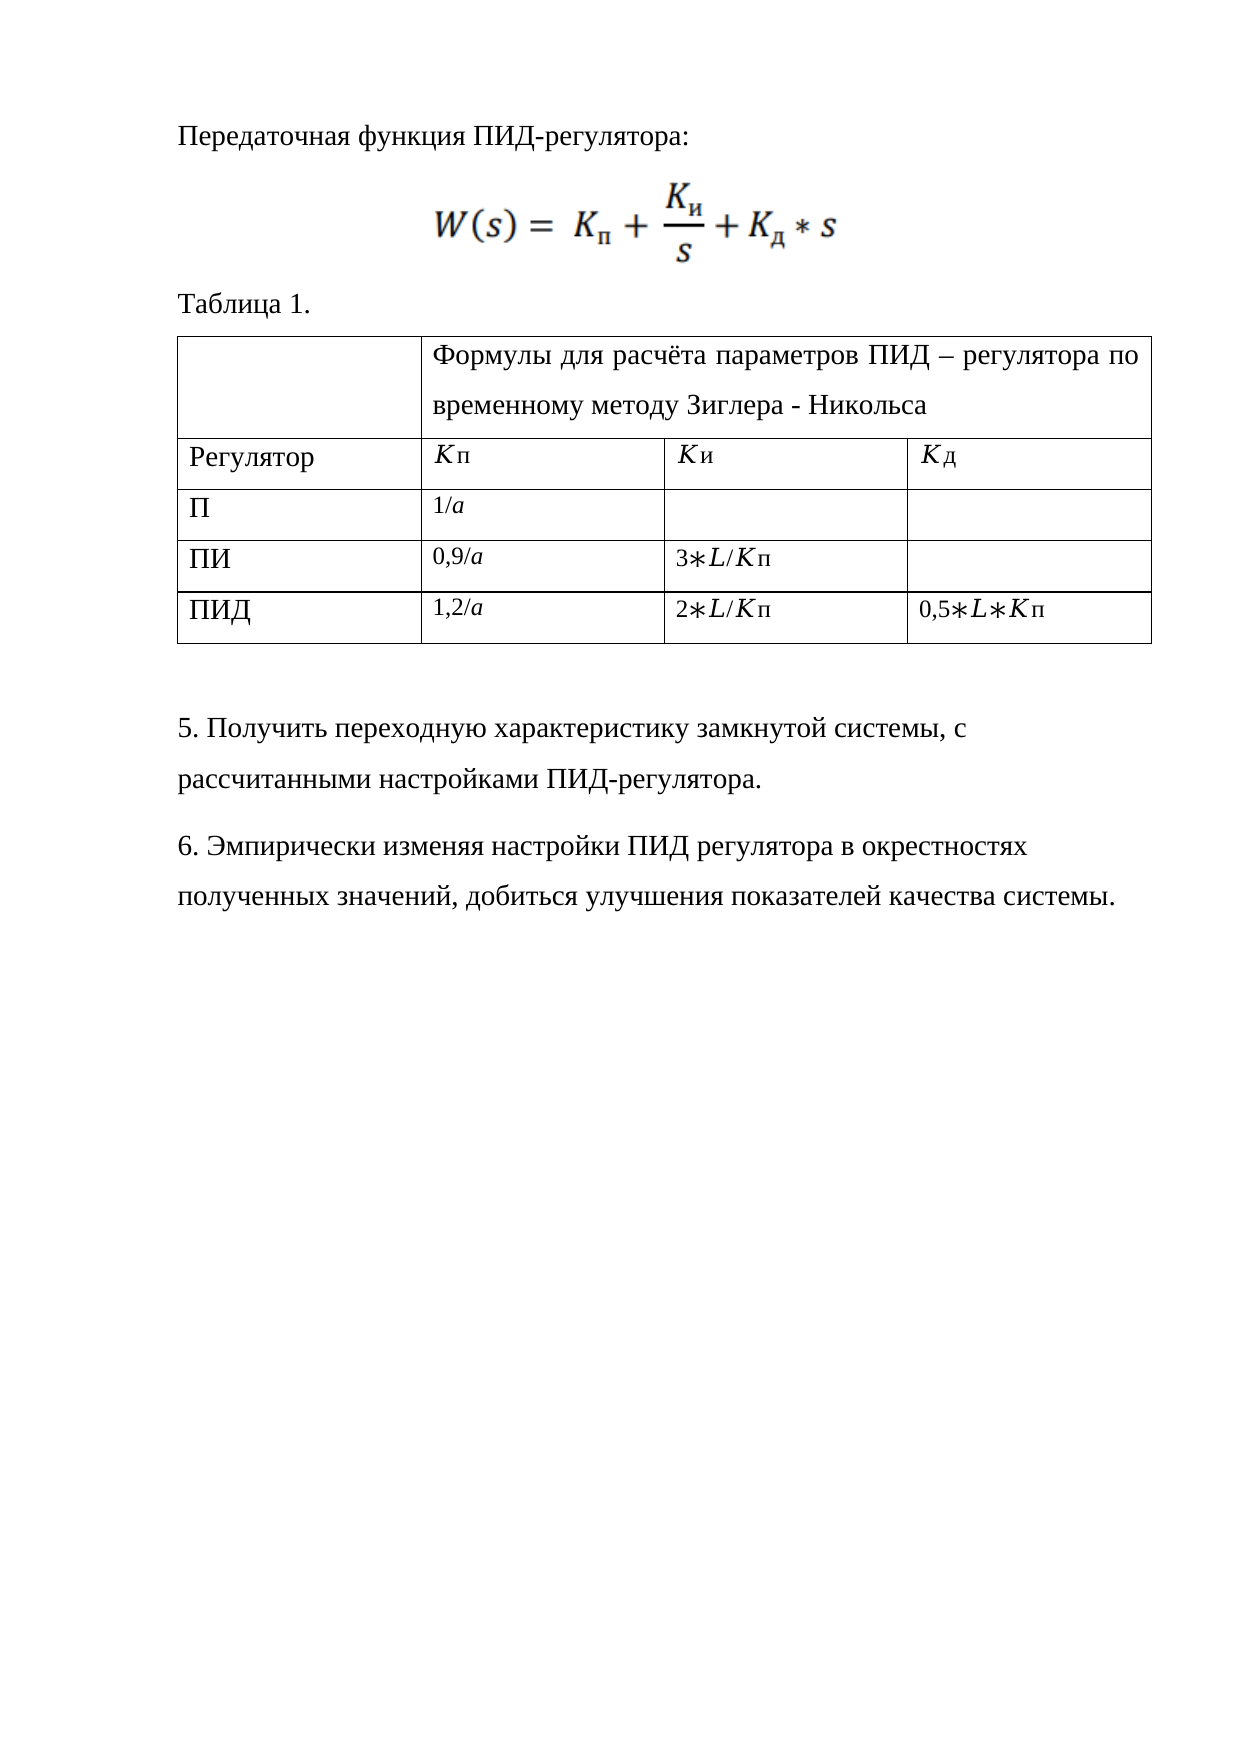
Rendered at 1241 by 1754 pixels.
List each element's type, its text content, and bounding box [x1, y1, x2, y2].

picture [415, 180, 880, 279]
text Передаточная функция ПИД-регулятора: [177, 118, 1152, 152]
table_cell 0,5∗𝐿∗𝐾п [908, 593, 1151, 643]
table_cell [665, 490, 907, 540]
table_cell 1/a [422, 490, 664, 540]
table_cell 3∗𝐿/𝐾п [665, 541, 907, 591]
table_cell [908, 490, 1151, 540]
text 5. Получить переходную характеристику замкнутой системы, с рассчитанными настройками ПИД-регулятора. [177, 711, 1152, 794]
table_cell [908, 541, 1151, 591]
table_cell Регулятор [178, 439, 421, 489]
table_cell 2∗𝐿/𝐾п [665, 593, 907, 643]
table_cell 𝐾п [422, 439, 664, 489]
text Таблица 1. [177, 286, 1152, 319]
table_cell 𝐾д [908, 439, 1151, 489]
table_header Формулы для расчёта параметров ПИД – регулятора по временному методу Зиглера - Никольса [422, 337, 1151, 438]
table_cell ПИД [178, 593, 421, 643]
table_cell П [178, 490, 421, 540]
table_header [178, 337, 421, 438]
table_cell ПИ [178, 541, 421, 591]
table_cell 0,9/a [422, 541, 664, 591]
table_cell 𝐾и [665, 439, 907, 489]
table_cell 1,2/a [422, 593, 664, 643]
text 6. Эмпирически изменяя настройки ПИД регулятора в окрестностях полученных значений, добиться улучшения показателей качества системы. [177, 828, 1152, 912]
